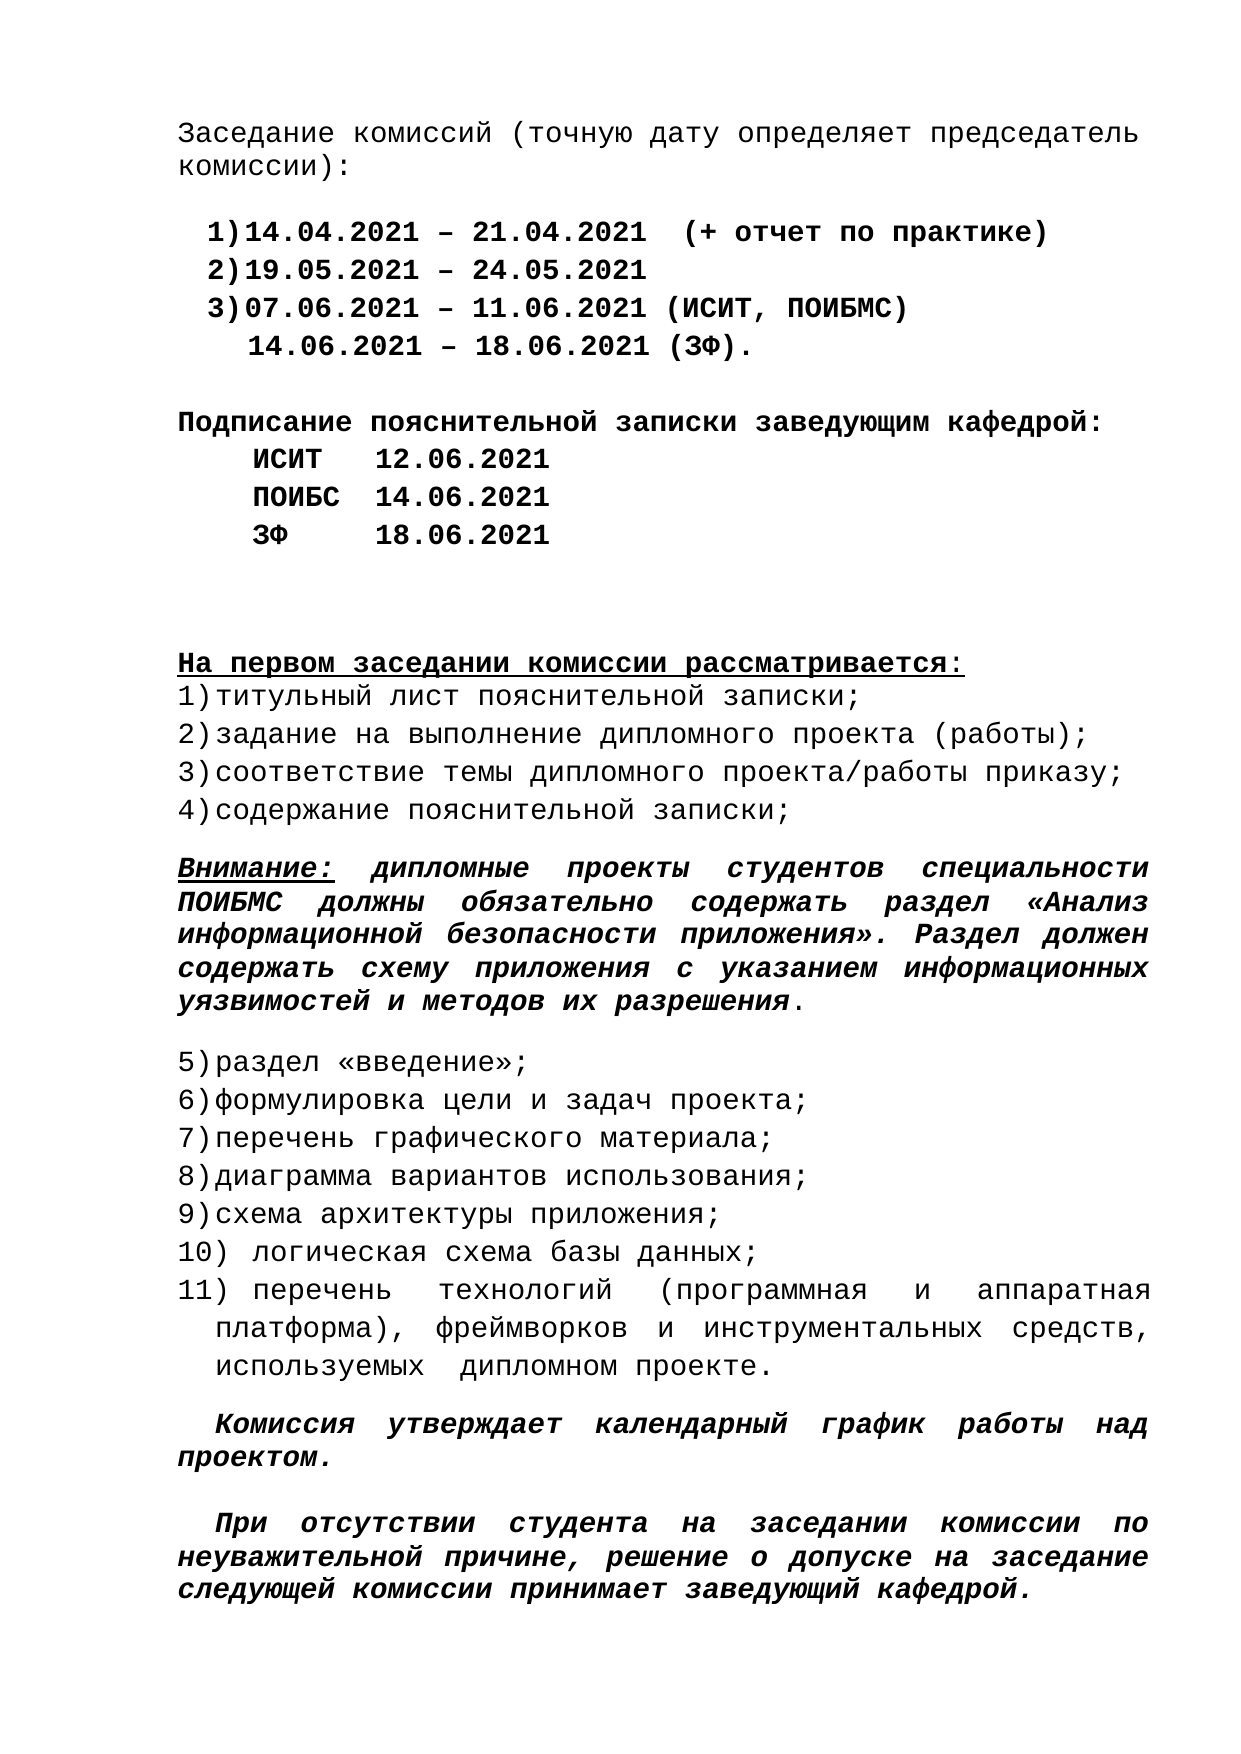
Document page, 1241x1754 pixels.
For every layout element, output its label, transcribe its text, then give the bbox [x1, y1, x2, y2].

list 14.04.2021 – 21.04.2021 (+ отчет по практике) [207, 217, 1152, 250]
list 07.06.2021 – 11.06.2021 (ИСИТ, ПОИБМС) [207, 293, 1152, 326]
text Комиссия утверждает календарный график работы над проектом. [177, 1409, 1152, 1476]
list соответствие темы дипломного проекта/работы приказу; [177, 757, 1152, 790]
list перечень графического материала; [177, 1123, 1152, 1156]
list диаграмма вариантов использования; [177, 1161, 1152, 1194]
text ЗФ 18.06.2021 [252, 521, 1152, 553]
text ИСИТ 12.06.2021 [252, 445, 1152, 478]
list титульный лист пояснительной записки; [177, 681, 1152, 714]
text На первом заседании комиссии рассматривается: [177, 648, 1152, 681]
text Подписание пояснительной записки заведующим кафедрой: [177, 407, 1152, 440]
list перечень технологий (программная и аппаратная платформа), фреймворков и инструментальных средств, используемых дипломном проекте. [177, 1275, 1152, 1384]
list содержание пояснительной записки; [177, 795, 1152, 828]
text Заседание комиссий (точную дату определяет председатель комиссии): [177, 118, 1152, 184]
list 19.05.2021 – 24.05.2021 [207, 255, 1152, 288]
list схема архитектуры приложения; [177, 1199, 1152, 1232]
list раздел «введение»; [177, 1047, 1152, 1081]
list логическая схема базы данных; [177, 1237, 1152, 1270]
text 14.06.2021 – 18.06.2021 (ЗФ). [177, 331, 1152, 364]
text ПОИБС 14.06.2021 [252, 483, 1152, 516]
list формулировка цели и задач проекта; [177, 1085, 1152, 1118]
list задание на выполнение дипломного проекта (работы); [177, 719, 1152, 752]
text Внимание: дипломные проекты студентов специальности ПОИБМС должны обязательно содержать раздел «Анализ информационной безопасности приложения». Раздел должен содержать схему приложения с указанием информационных уязвимостей и методов их разрешения. [177, 854, 1152, 1019]
